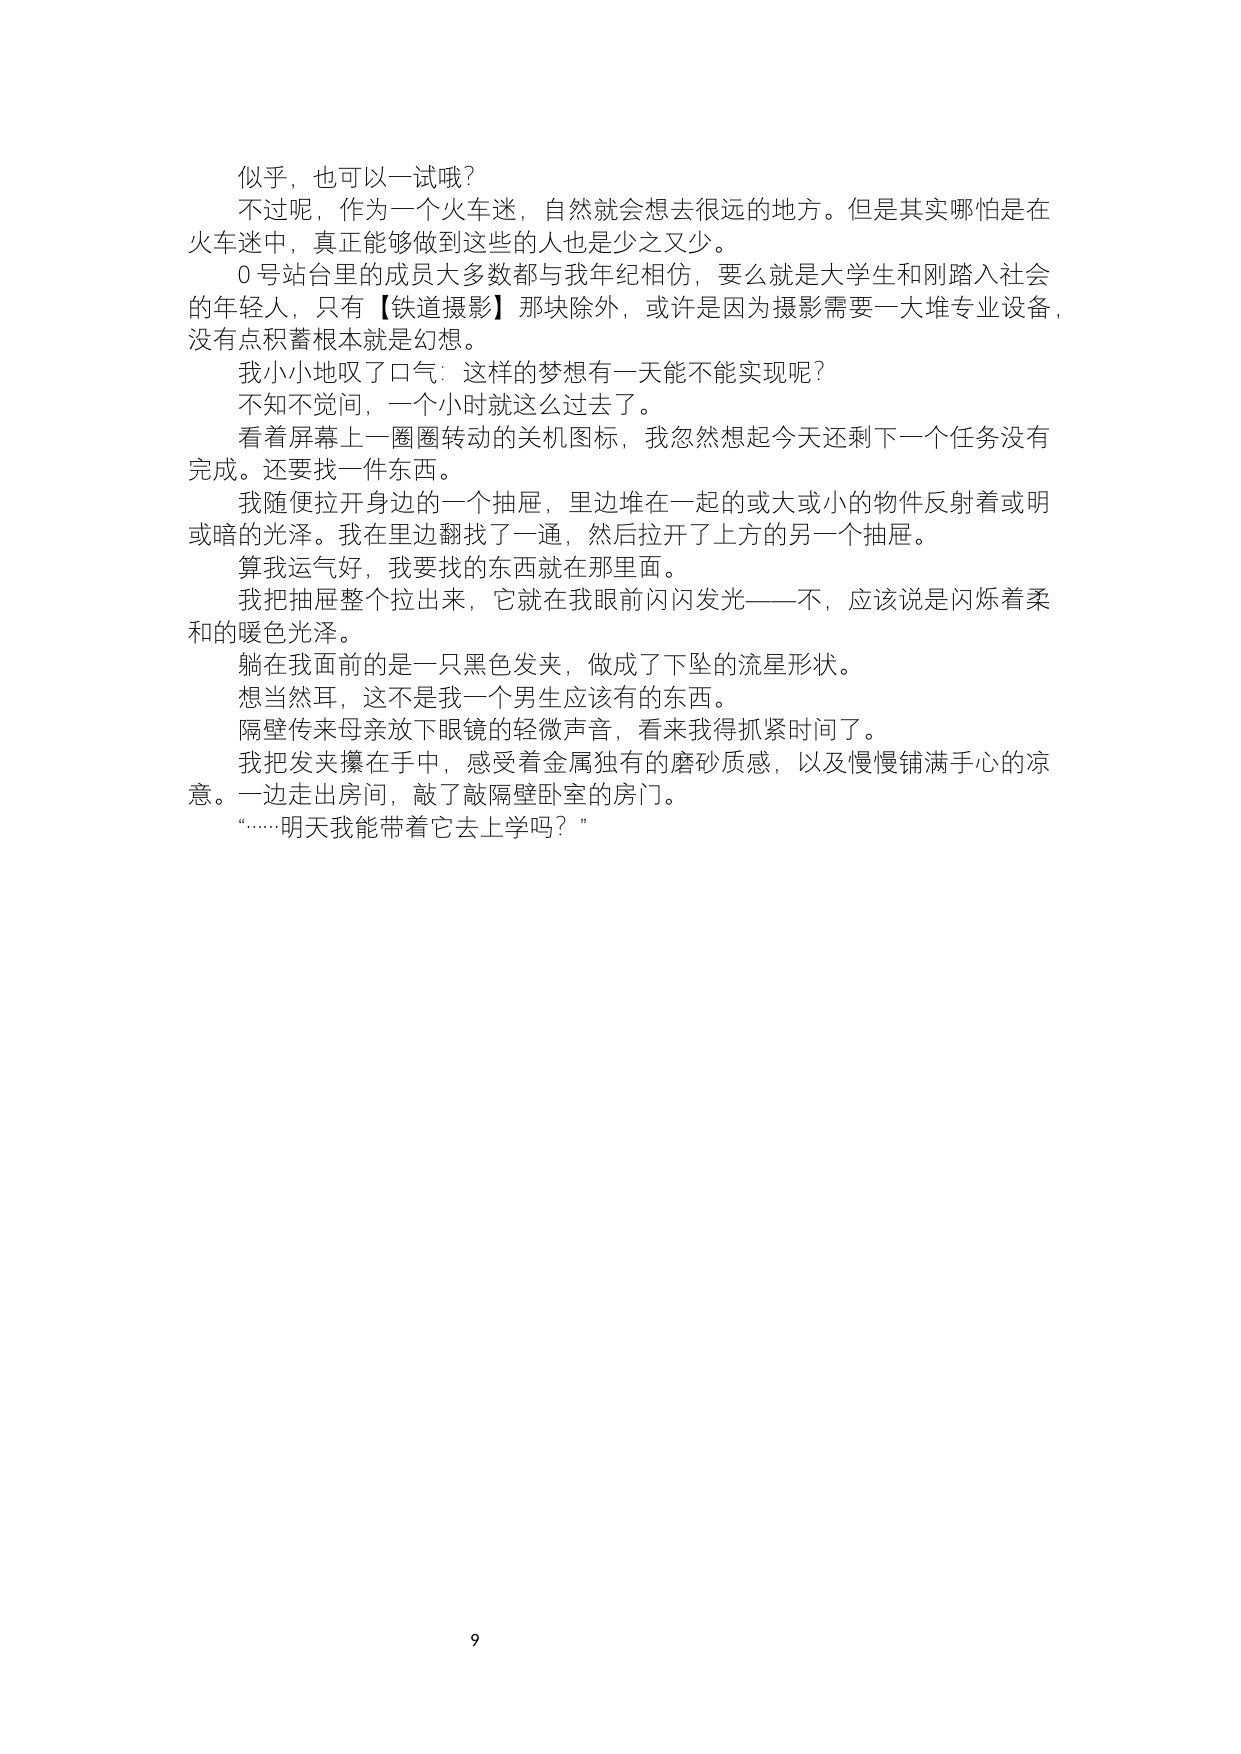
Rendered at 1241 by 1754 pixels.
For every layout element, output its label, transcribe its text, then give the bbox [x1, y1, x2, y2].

text 躺在我面前的是一只黑色发夹，做成了下坠的流星形状。 [187, 649, 1053, 682]
text 不过呢，作为一个火车迷，自然就会想去很远的地方。但是其实哪怕是在火车迷中，真正能够做到这些的人也是少之又少。 [187, 194, 1053, 259]
text 看着屏幕上一圈圈转动的关机图标，我忽然想起今天还剩下一个任务没有完成。还要找一件东西。 [187, 422, 1053, 487]
text 想当然耳，这不是我一个男生应该有的东西。 [187, 682, 1053, 714]
text “……明天我能带着它去上学吗？” [187, 812, 1053, 844]
text 我把发夹攥在手中，感受着金属独有的磨砂质感，以及慢慢铺满手心的凉意。一边走出房间，敲了敲隔壁卧室的房门。 [187, 747, 1053, 812]
text 我小小地叹了口气：这样的梦想有一天能不能实现呢？ [187, 357, 1053, 389]
text 不知不觉间，一个小时就这么过去了。 [187, 389, 1053, 422]
text 0号站台里的成员大多数都与我年纪相仿，要么就是大学生和刚踏入社会的年轻人，只有【铁道摄影】那块除外，或许是因为摄影需要一大堆专业设备，没有点积蓄根本就是幻想。 [187, 259, 1053, 357]
text 算我运气好，我要找的东西就在那里面。 [187, 552, 1053, 584]
text 似乎，也可以一试哦？ [187, 162, 1053, 194]
text 隔壁传来母亲放下眼镜的轻微声音，看来我得抓紧时间了。 [187, 714, 1053, 747]
text 我把抽屉整个拉出来，它就在我眼前闪闪发光——不，应该说是闪烁着柔和的暖色光泽。 [187, 584, 1053, 649]
text 我随便拉开身边的一个抽屉，里边堆在一起的或大或小的物件反射着或明或暗的光泽。我在里边翻找了一通，然后拉开了上方的另一个抽屉。 [187, 487, 1053, 552]
